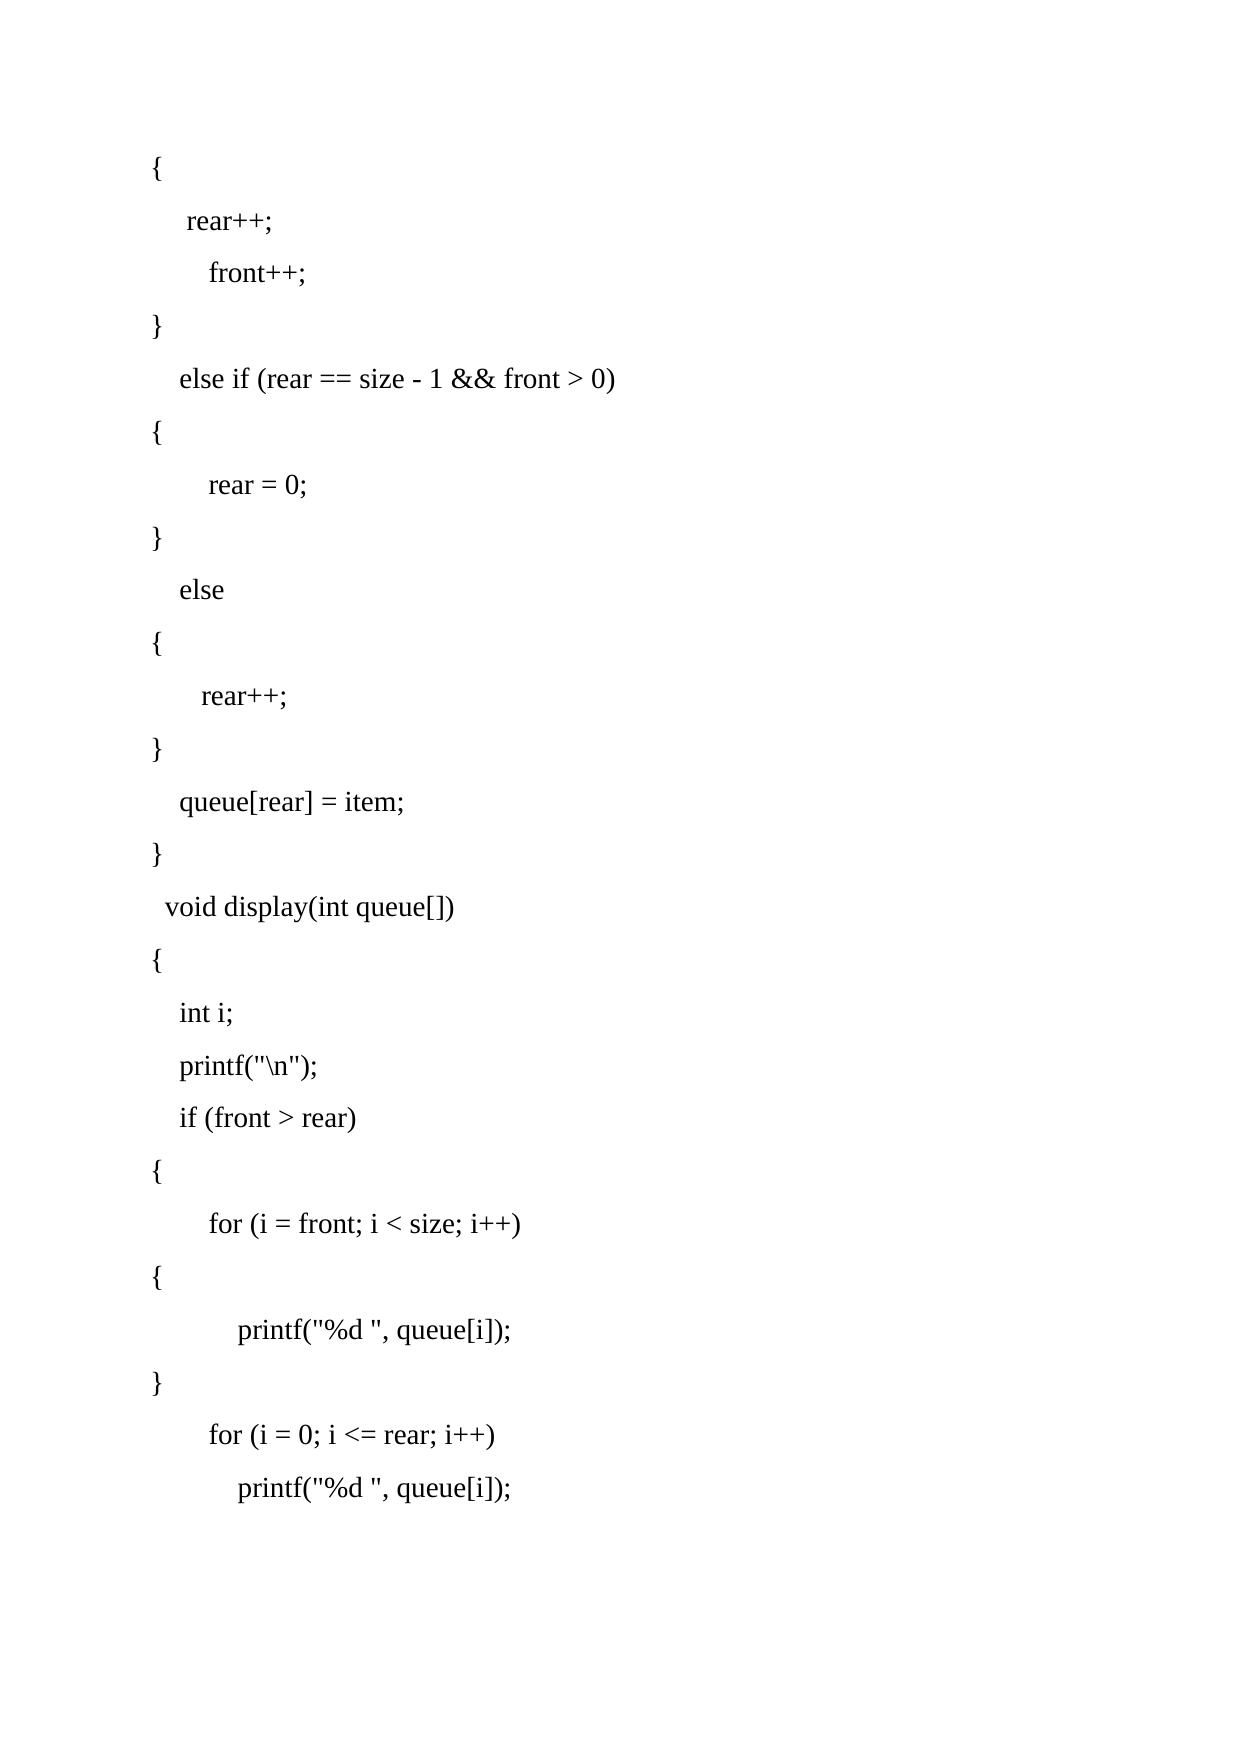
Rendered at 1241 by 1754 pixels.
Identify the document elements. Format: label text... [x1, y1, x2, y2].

text void display(int queue[]) [150, 889, 1090, 923]
text rear = 0; [150, 467, 1090, 500]
text } [150, 1365, 1090, 1398]
text } [150, 731, 1090, 764]
text front++; [150, 256, 1090, 289]
text if (front > rear) [150, 1101, 1090, 1134]
text } [150, 520, 1090, 553]
text { [150, 1153, 1090, 1187]
text else [150, 572, 1090, 606]
text { [150, 625, 1090, 659]
text else if (rear == size - 1 && front > 0) [150, 361, 1090, 395]
text { [150, 414, 1090, 448]
text { [150, 150, 1090, 183]
text { [150, 1259, 1090, 1293]
text rear++; [150, 678, 1090, 712]
text int i; [150, 995, 1090, 1028]
text { [150, 942, 1090, 976]
text rear++; [150, 203, 1090, 236]
text printf("%d ", queue[i]); [150, 1470, 1090, 1504]
text queue[rear] = item; [150, 784, 1090, 817]
text } [150, 837, 1090, 870]
text printf("%d ", queue[i]); [150, 1312, 1090, 1345]
text for (i = 0; i <= rear; i++) [150, 1417, 1090, 1451]
text printf("\n"); [150, 1048, 1090, 1081]
text for (i = front; i < size; i++) [150, 1206, 1090, 1240]
text } [150, 308, 1090, 342]
